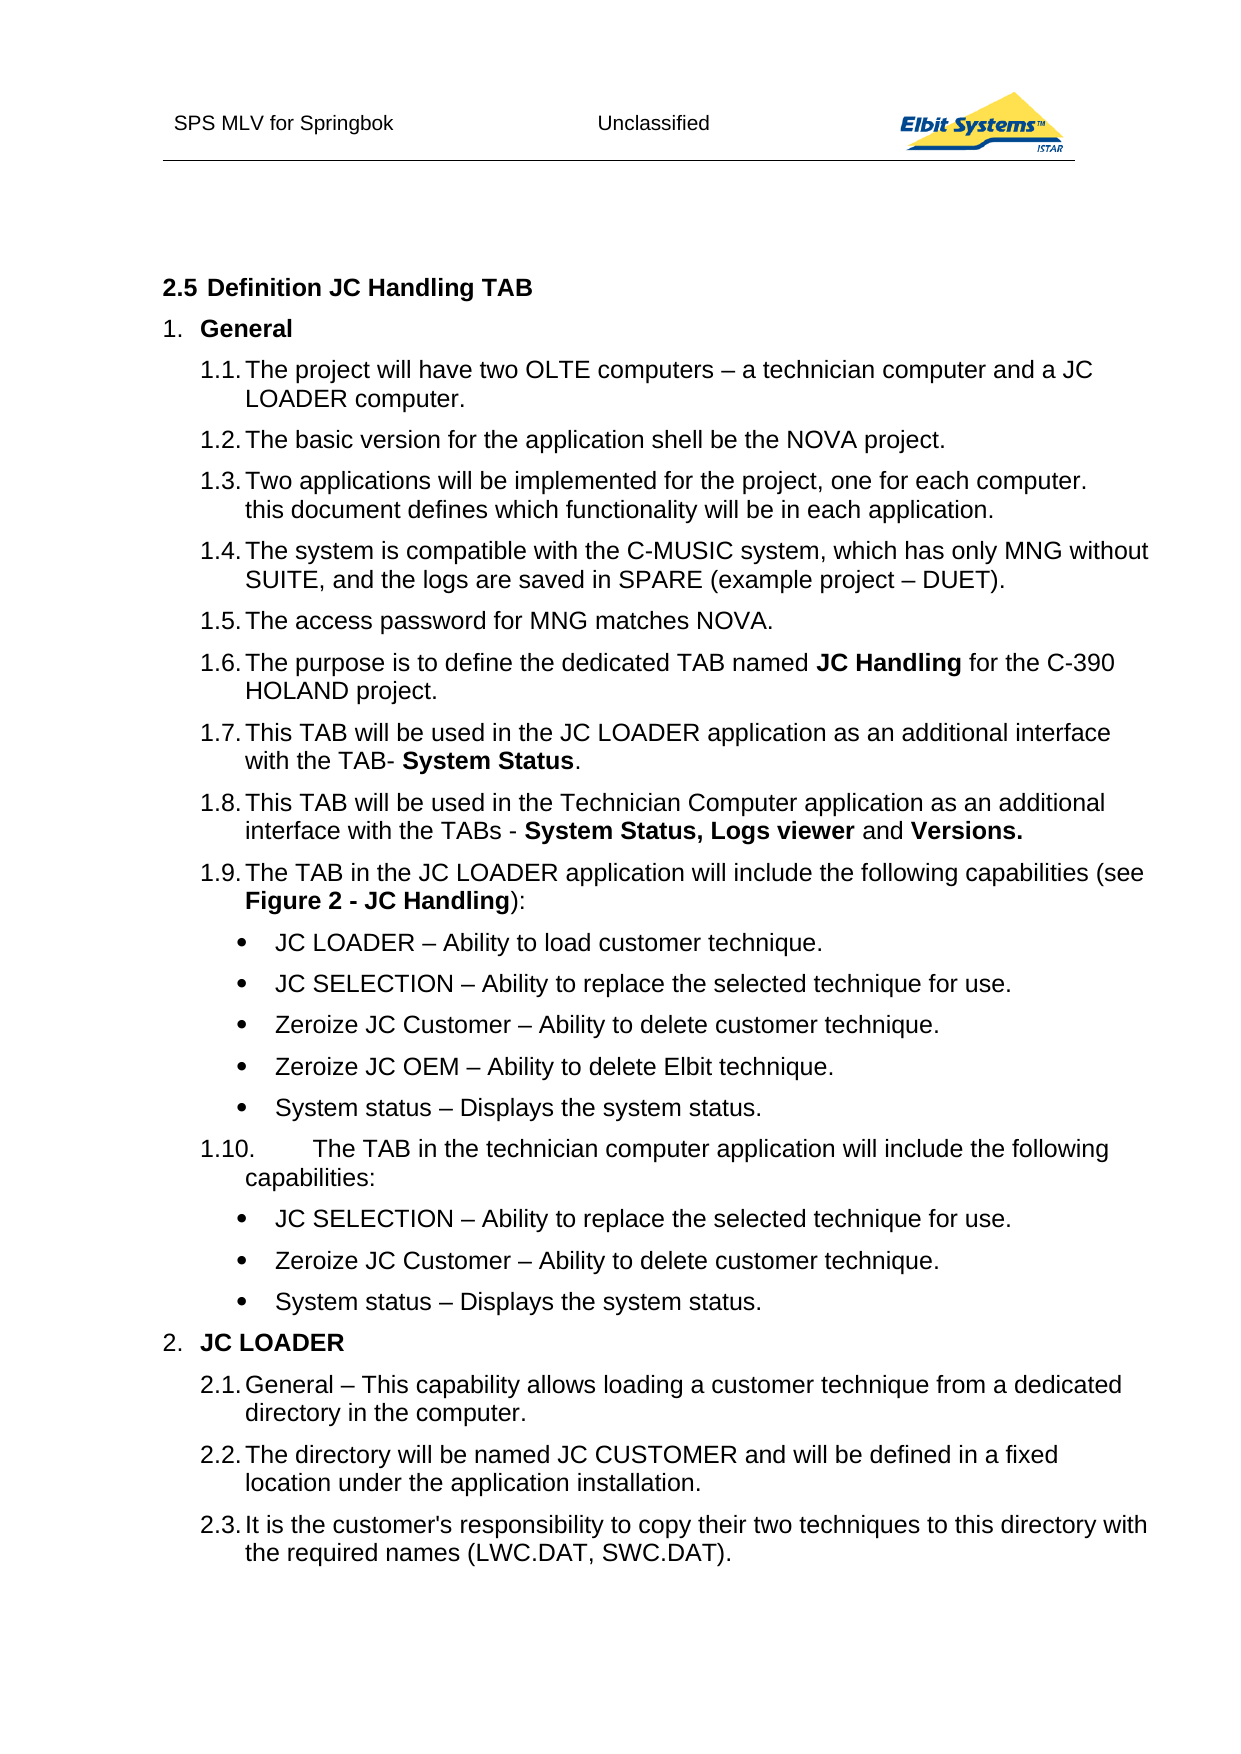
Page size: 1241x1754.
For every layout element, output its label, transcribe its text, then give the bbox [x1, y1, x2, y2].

list The directory will be named JC CUSTOMER and will be defined in a fixed location under the application installation. [200, 1439, 1152, 1497]
picture [900, 92, 1064, 152]
list JC LOADER [162, 1328, 1152, 1357]
list This TAB will be used in the JC LOADER application as an additional interface with the TAB- System Status. [200, 717, 1152, 775]
list Zeroize JC Customer – Ability to delete customer technique. [237, 1246, 1152, 1274]
list The basic version for the application shell be the NOVA project. [200, 425, 1152, 454]
list System status – Displays the system status. [237, 1093, 1152, 1122]
list The TAB in the technician computer application will include the following capabilities: [200, 1134, 1152, 1192]
list General – This capability allows loading a customer technique from a dedicated directory in the computer. [200, 1369, 1152, 1427]
list The TAB in the JC LOADER application will include the following capabilities (see Figure 2 - JC Handling): [200, 857, 1152, 915]
list JC SELECTION – Ability to replace the selected technique for use. [237, 969, 1152, 998]
list The access password for MNG matches NOVA. [200, 606, 1152, 635]
list JC LOADER – Ability to load customer technique. [237, 927, 1152, 956]
list Two applications will be implemented for the project, one for each computer. this document defines which functionality will be in each application. [200, 466, 1152, 524]
list The purpose is to define the dedicated TAB named JC Handling for the C-390 HOLAND project. [200, 647, 1152, 705]
list This TAB will be used in the Technician Computer application as an additional interface with the TABs - System Status, Logs viewer and Versions. [200, 787, 1152, 845]
list It is the customer's responsibility to copy their two techniques to this directory with the required names (LWC.DAT, SWC.DAT). [200, 1509, 1152, 1567]
list Zeroize JC Customer – Ability to delete customer technique. [237, 1010, 1152, 1039]
list JC SELECTION – Ability to replace the selected technique for use. [237, 1204, 1152, 1233]
list The project will have two OLTE computers – a technician computer and a JC LOADER computer. [200, 355, 1152, 412]
subtitle Definition JC Handling TAB [162, 272, 1152, 301]
list Zeroize JC OEM – Ability to delete Elbit technique. [237, 1052, 1152, 1080]
list General [162, 314, 1152, 342]
list The system is compatible with the C-MUSIC system, which has only MNG without SUITE, and the logs are saved in SPARE (example project – DUET). [200, 536, 1152, 594]
list System status – Displays the system status. [237, 1287, 1152, 1316]
